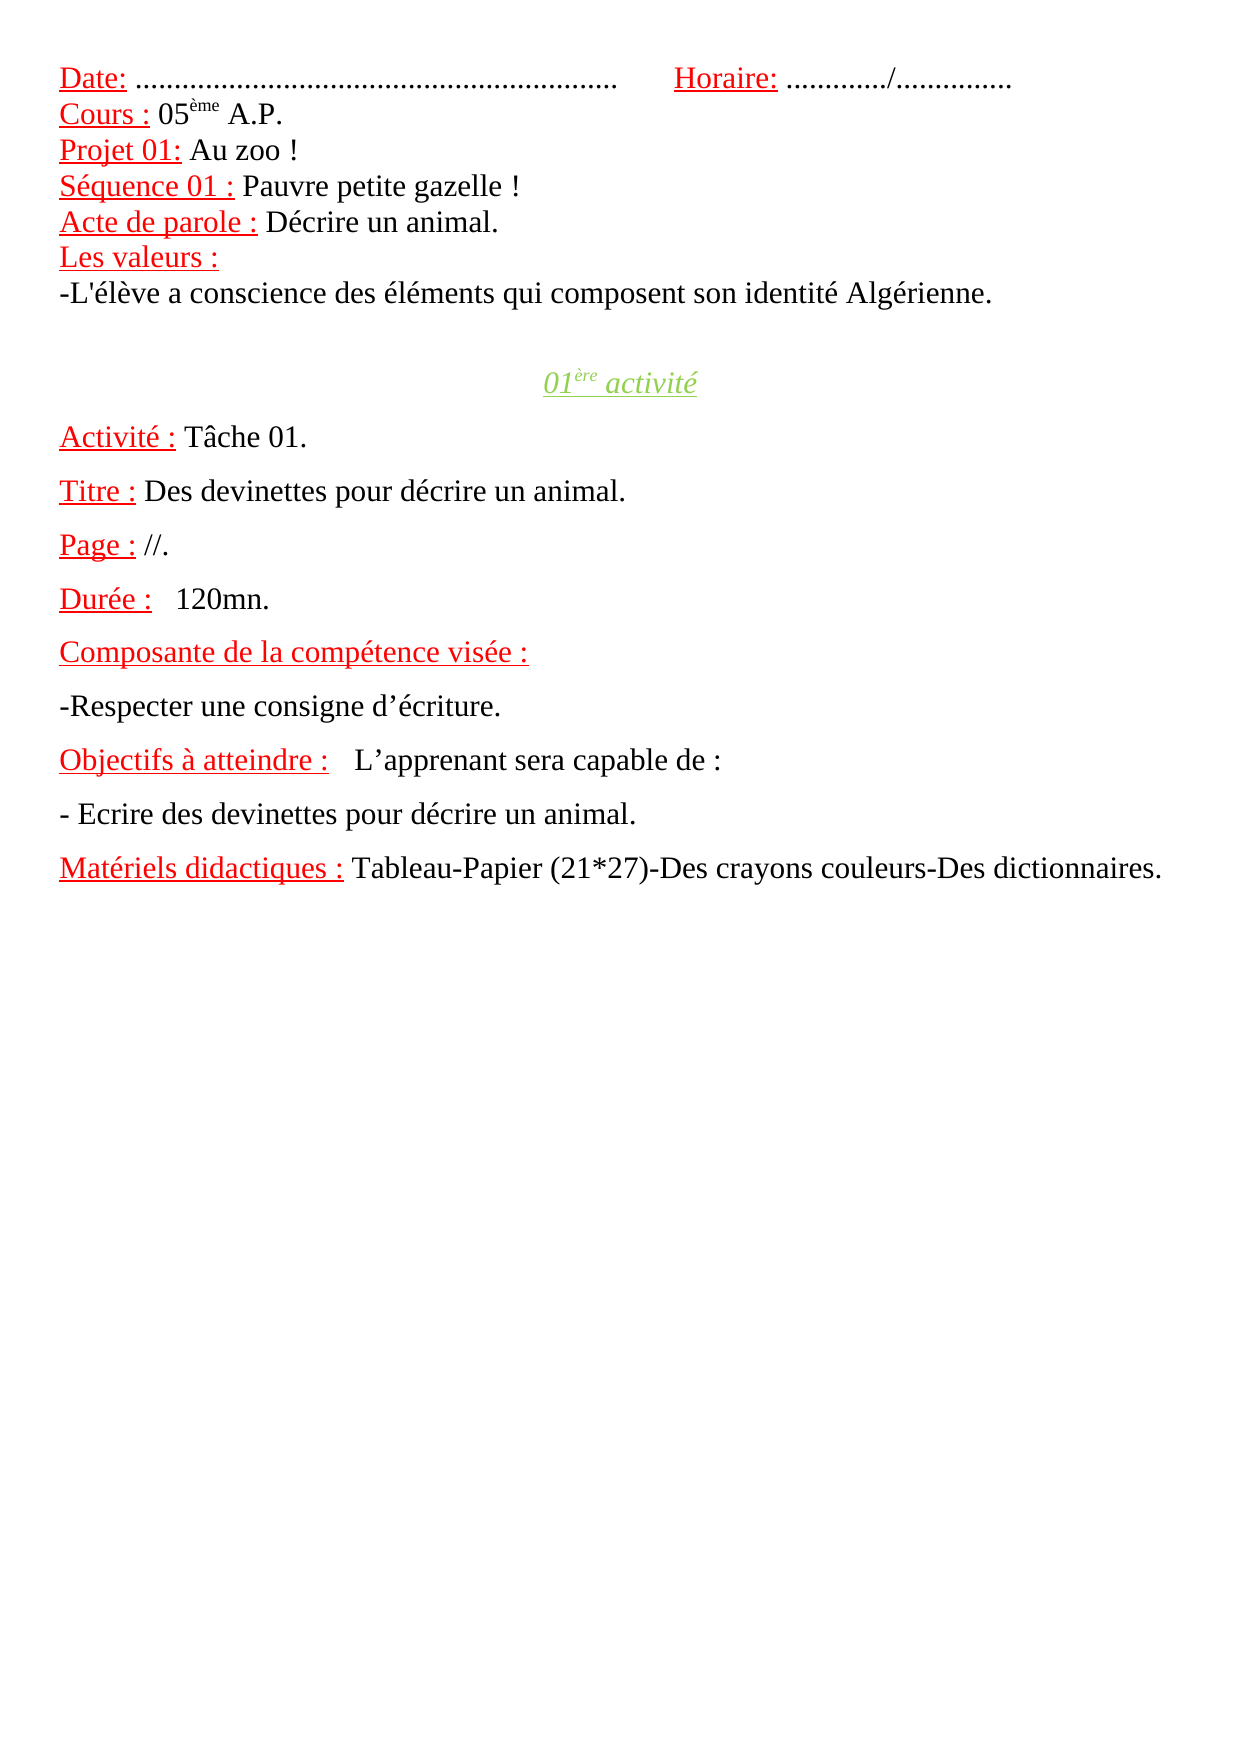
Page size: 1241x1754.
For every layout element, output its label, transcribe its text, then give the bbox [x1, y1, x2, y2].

text Projet 01: Au zoo ! [59, 131, 1181, 167]
text Objectifs à atteindre : L’apprenant sera capable de : [59, 741, 1181, 777]
text Les valeurs : [59, 239, 1181, 275]
text 01ère activité [59, 364, 1181, 400]
text Titre : Des devinettes pour décrire un animal. [59, 472, 1181, 508]
text Activité : Tâche 01. [59, 418, 1181, 454]
list Matériels didactiques : Tableau-Papier (21*27)-Des crayons couleurs-Des dictionnaires. [59, 849, 1181, 885]
list - Ecrire des devinettes pour décrire un animal. [59, 795, 1181, 831]
text Composante de la compétence visée : [59, 634, 1181, 670]
list -Respecter une consigne d’écriture. [59, 688, 1181, 723]
text Cours : 05ème A.P. [59, 95, 1181, 131]
text Durée : 120mn. [59, 580, 1181, 616]
text Page : //. [59, 526, 1181, 562]
text Séquence 01 : Pauvre petite gazelle ! [59, 167, 1181, 203]
text Acte de parole : Décrire un animal. [59, 203, 1181, 239]
text Date: .............................................................. Horaire: ............./............... [59, 59, 1181, 95]
text -L'élève a conscience des éléments qui composent son identité Algérienne. [59, 275, 1181, 311]
